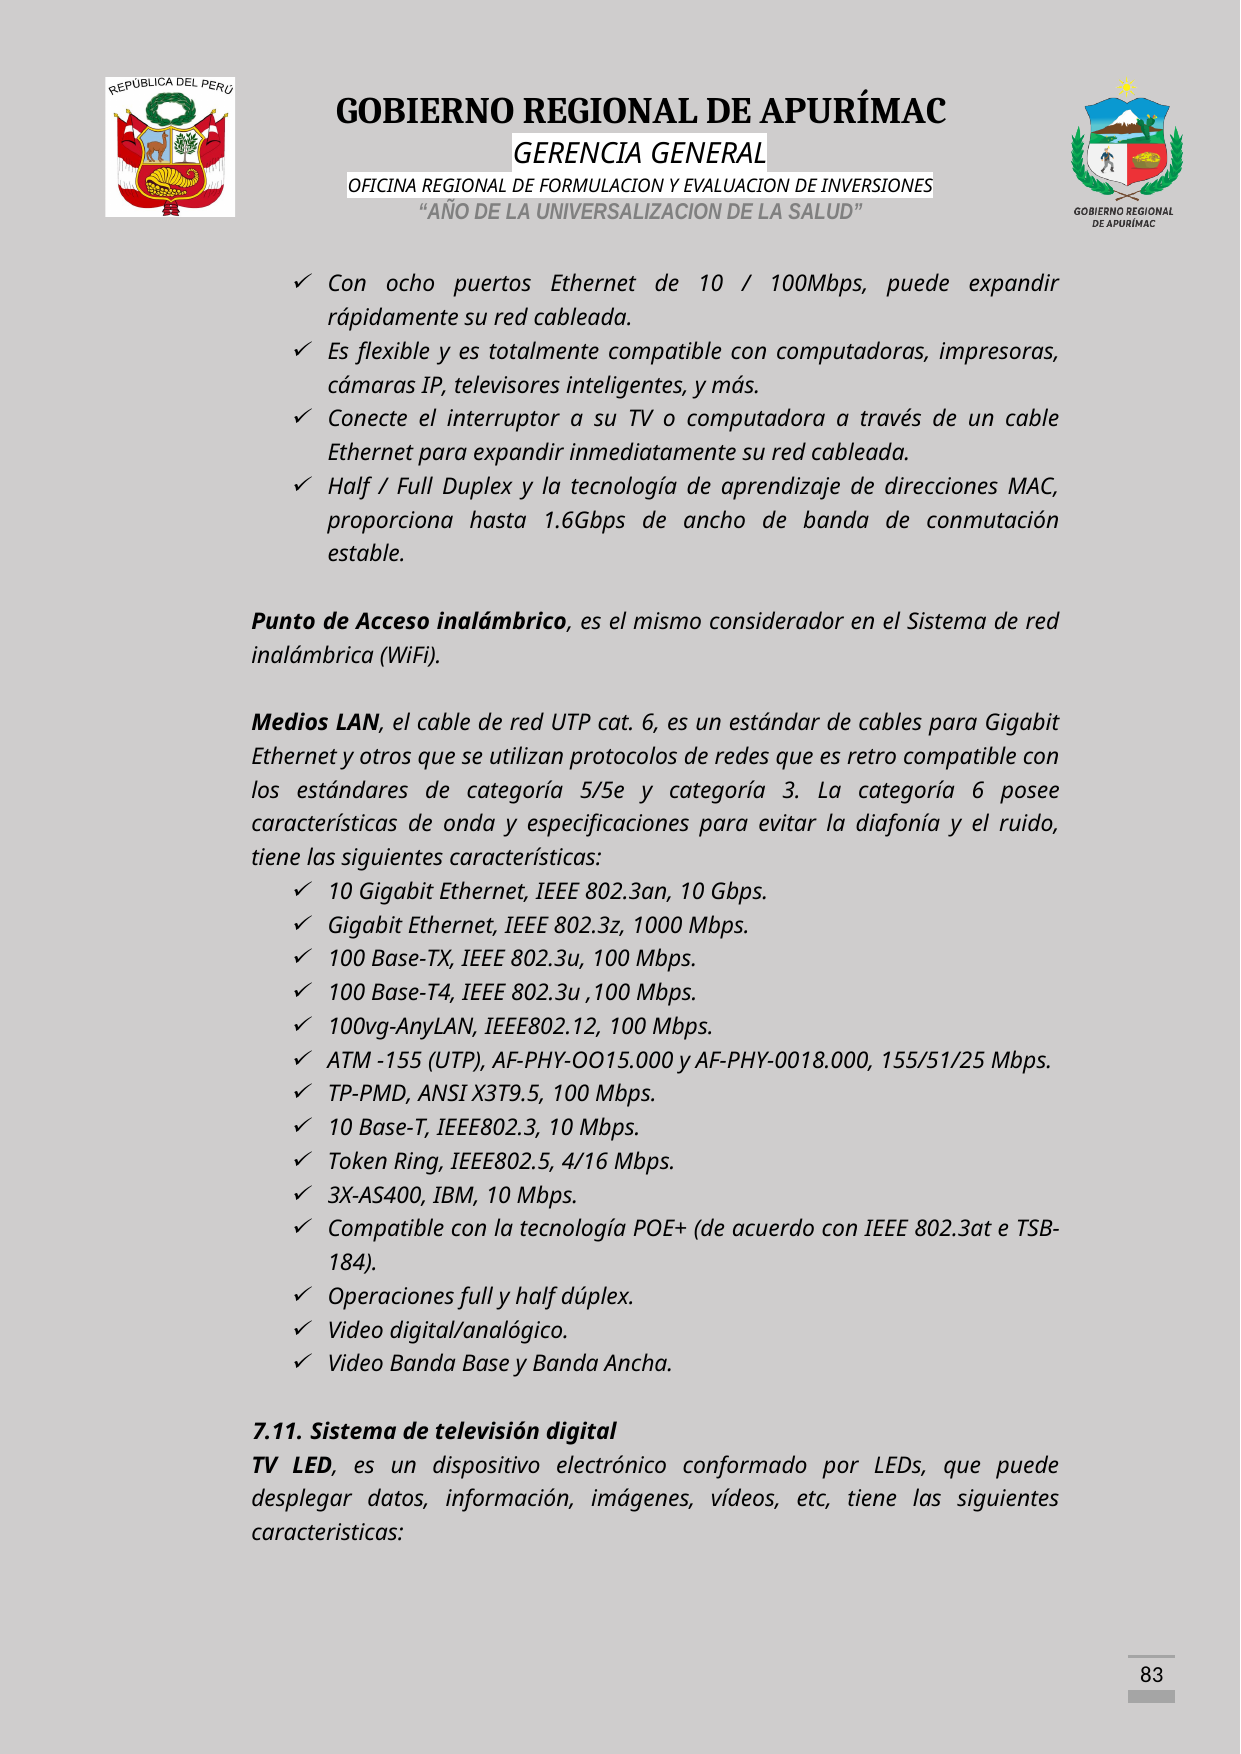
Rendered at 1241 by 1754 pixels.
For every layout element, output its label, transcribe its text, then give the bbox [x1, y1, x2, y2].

list Operaciones full y half dúplex. [290, 1280, 1063, 1311]
picture [1070, 75, 1184, 227]
list Token Ring, IEEE802.5, 4/16 Mbps. [290, 1145, 1063, 1176]
list TV LED, es un dispositivo electrónico conformado por LEDs, que puede desplegar datos, información, imágenes, vídeos, etc, tiene las siguientes caracteristicas: [251, 1449, 1063, 1547]
text Medios LAN, el cable de red UTP cat. 6, es un estándar de cables para Gigabit Ethernet y otros que se utilizan protocolos de redes que es retro compatible con los estándares de categoría 5/5e y categoría 3. La categoría 6 posee características de onda y especificaciones para evitar la diafonía y el ruido, tiene las siguientes características: [251, 706, 1063, 872]
list 3X-AS400, IBM, 10 Mbps. [290, 1179, 1063, 1210]
picture [105, 77, 236, 217]
list ATM -155 (UTP), AF-PHY-OO15.000 y AF-PHY-0018.000, 155/51/25 Mbps. [290, 1044, 1063, 1075]
list 100 Base-T4, IEEE 802.3u ,100 Mbps. [290, 976, 1063, 1007]
list 100 Base-TX, IEEE 802.3u, 100 Mbps. [290, 942, 1063, 974]
list TP-PMD, ANSI X3T9.5, 100 Mbps. [290, 1077, 1063, 1109]
list Gigabit Ethernet, IEEE 802.3z, 1000 Mbps. [290, 909, 1063, 940]
list 10 Gigabit Ethernet, IEEE 802.3an, 10 Gbps. [290, 875, 1063, 906]
subtitle Sistema de televisión digital [252, 1415, 1063, 1446]
list 100vg-AnyLAN, IEEE802.12, 100 Mbps. [290, 1010, 1063, 1041]
list Con ocho puertos Ethernet de 10 / 100Mbps, puede expandir rápidamente su red cableada. [290, 267, 1063, 332]
list Compatible con la tecnología POE+ (de acuerdo con IEEE 802.3at e TSB-184). [290, 1212, 1063, 1277]
list 10 Base-T, IEEE802.3, 10 Mbps. [290, 1111, 1063, 1142]
list Video digital/analógico. [290, 1314, 1063, 1345]
list Conecte el interruptor a su TV o computadora a través de un cable Ethernet para expandir inmediatamente su red cableada. [290, 402, 1063, 467]
list Es flexible y es totalmente compatible con computadoras, impresoras, cámaras IP, televisores inteligentes, y más. [290, 335, 1063, 400]
list Video Banda Base y Banda Ancha. [290, 1347, 1063, 1379]
list Half / Full Duplex y la tecnología de aprendizaje de direcciones MAC, proporciona hasta 1.6Gbps de ancho de banda de conmutación estable. [290, 470, 1063, 569]
text Punto de Acceso inalámbrico, es el mismo considerador en el Sistema de red inalámbrica (WiFi). [251, 605, 1063, 670]
